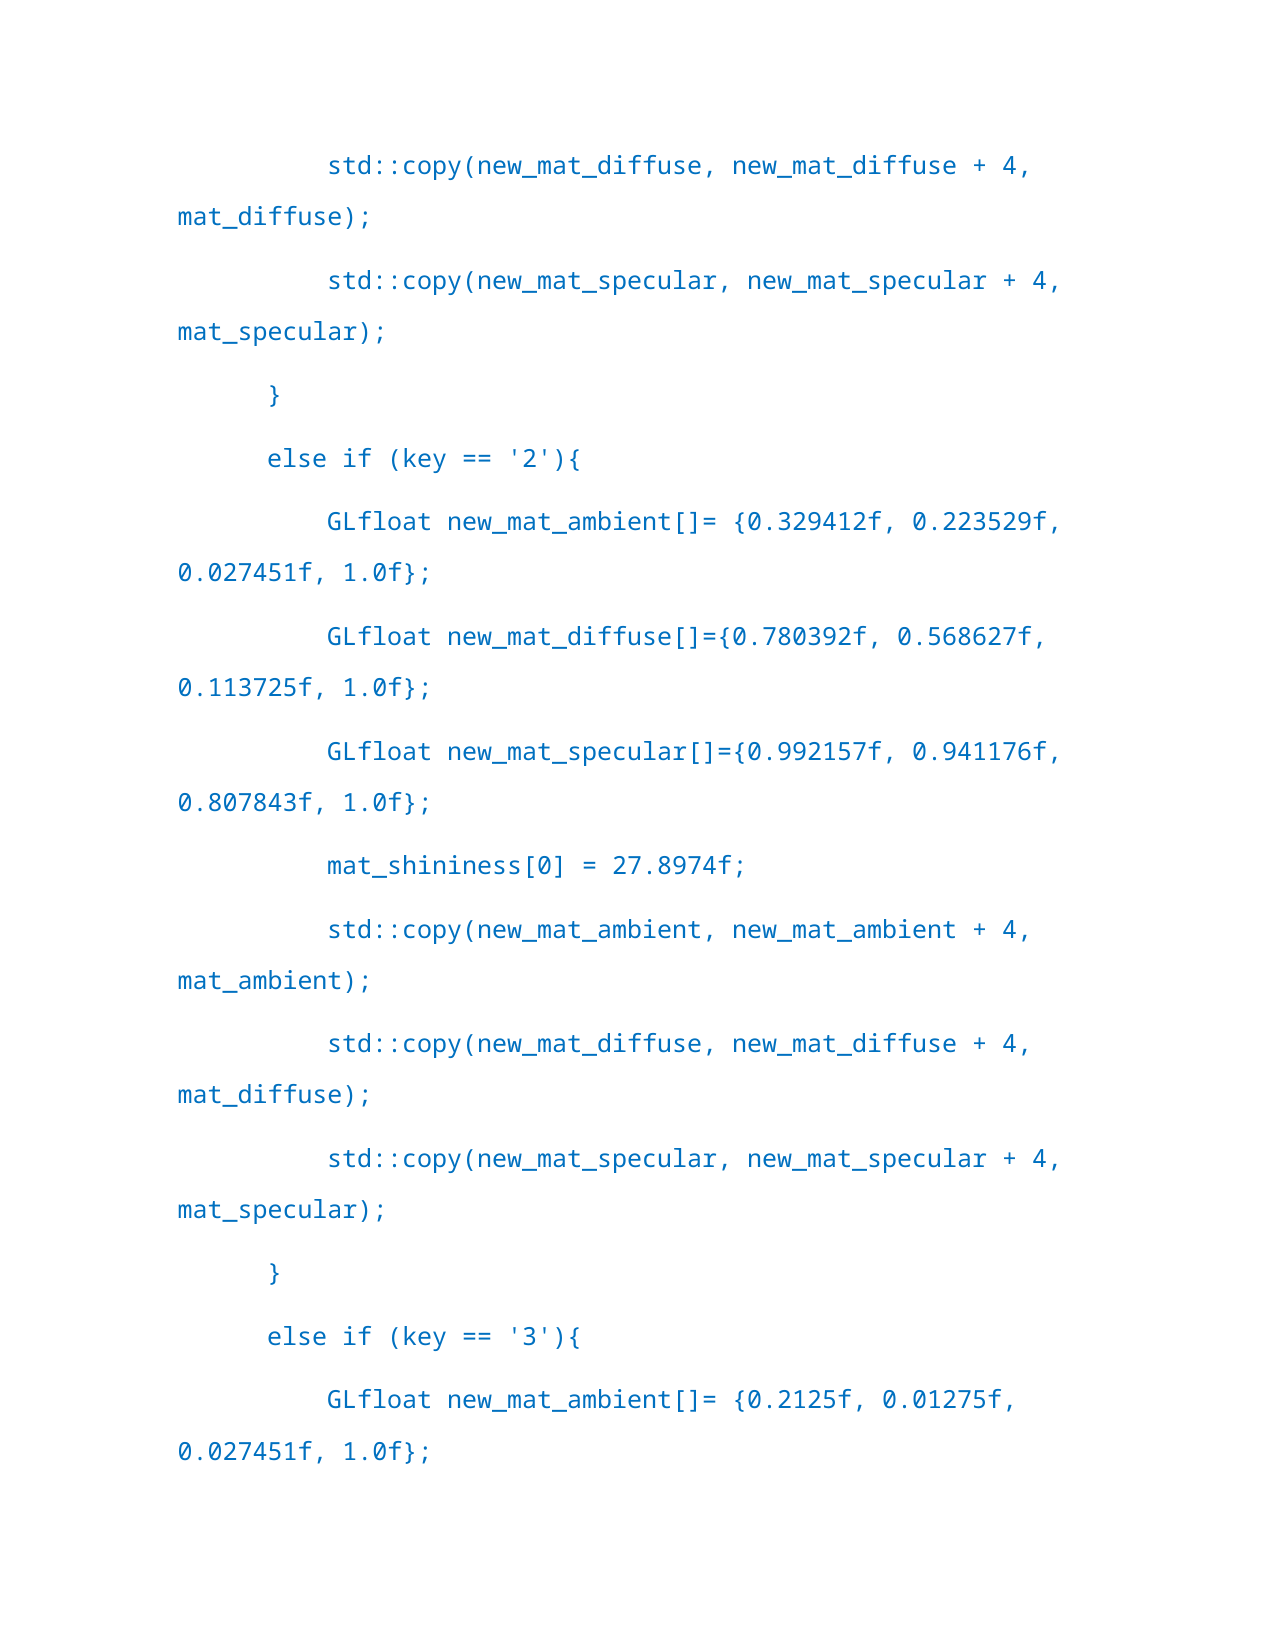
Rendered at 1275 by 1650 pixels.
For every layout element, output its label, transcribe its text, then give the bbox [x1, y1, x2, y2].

text } [177, 377, 1157, 411]
text std::copy(new_mat_diffuse, new_mat_diffuse + 4, mat_diffuse); [177, 1026, 1157, 1111]
text else if (key == '3'){ [177, 1318, 1157, 1353]
text GLfloat new_mat_ambient[]= {0.2125f, 0.01275f, 0.027451f, 1.0f}; [177, 1382, 1157, 1467]
text std::copy(new_mat_ambient, new_mat_ambient + 4, mat_ambient); [177, 911, 1157, 996]
text GLfloat new_mat_ambient[]= {0.329412f, 0.223529f, 0.027451f, 1.0f}; [177, 504, 1157, 589]
text } [177, 1255, 1157, 1289]
text std::copy(new_mat_specular, new_mat_specular + 4, mat_specular); [177, 1140, 1157, 1226]
text GLfloat new_mat_specular[]={0.992157f, 0.941176f, 0.807843f, 1.0f}; [177, 733, 1157, 818]
text std::copy(new_mat_specular, new_mat_specular + 4, mat_specular); [177, 262, 1157, 347]
text mat_shininess[0] = 27.8974f; [177, 848, 1157, 882]
text else if (key == '2'){ [177, 440, 1157, 474]
text std::copy(new_mat_diffuse, new_mat_diffuse + 4, mat_diffuse); [177, 148, 1157, 233]
text GLfloat new_mat_diffuse[]={0.780392f, 0.568627f, 0.113725f, 1.0f}; [177, 618, 1157, 704]
